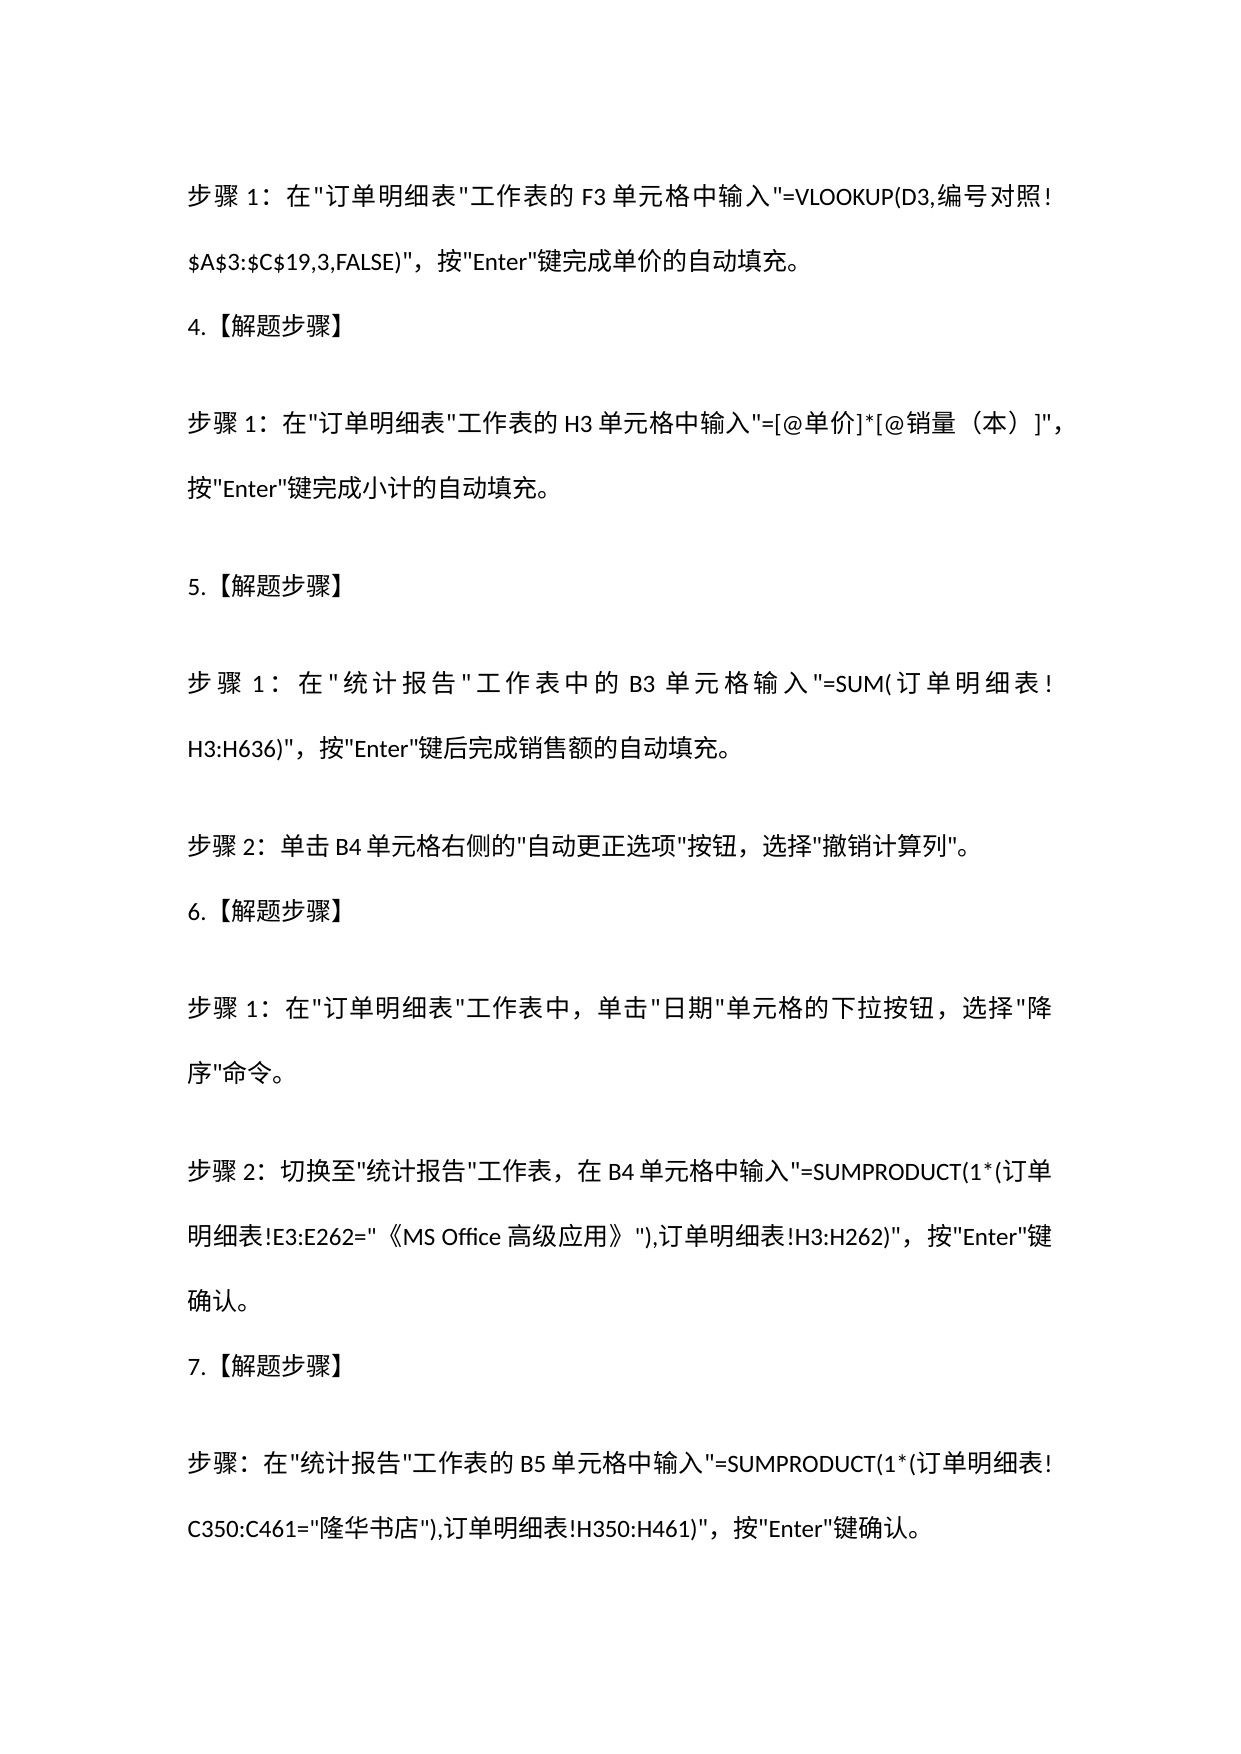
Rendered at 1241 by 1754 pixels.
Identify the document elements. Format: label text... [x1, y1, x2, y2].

text 步骤2：单击B4单元格右侧的"自动更正选项"按钮，选择"撤销计算列"。 [187, 812, 1053, 877]
text 6.【解题步骤】 [187, 877, 1053, 942]
text 步骤：在"统计报告"工作表的B5单元格中输入"=SUMPRODUCT(1*(订单明细表!C350:C461="隆华书店"),订单明细表!H350:H461)"，按"Enter"键确认。 [187, 1429, 1053, 1559]
text 4.【解题步骤】 [187, 292, 1053, 357]
text 步骤1：在"统计报告"工作表中的B3单元格输入"=SUM(订单明细表!H3:H636)"，按"Enter"键后完成销售额的自动填充。 [187, 649, 1053, 779]
text 步骤1：在"订单明细表"工作表的H3单元格中输入"=[@单价]*[@销量（本）]"，按"Enter"键完成小计的自动填充。 [187, 389, 1053, 519]
text 步骤1：在"订单明细表"工作表的F3单元格中输入"=VLOOKUP(D3,编号对照!$A$3:$C$19,3,FALSE)"，按"Enter"键完成单价的自动填充。 [187, 162, 1053, 292]
text 步骤1：在"订单明细表"工作表中，单击"日期"单元格的下拉按钮，选择"降序"命令。 [187, 974, 1053, 1104]
text 5.【解题步骤】 [187, 552, 1053, 617]
text 步骤2：切换至"统计报告"工作表，在B4单元格中输入"=SUMPRODUCT(1*(订单明细表!E3:E262="《MS Office高级应用》"),订单明细表!H3:H262)"，按"Enter"键确认。 [187, 1137, 1053, 1332]
text 7.【解题步骤】 [187, 1332, 1053, 1397]
